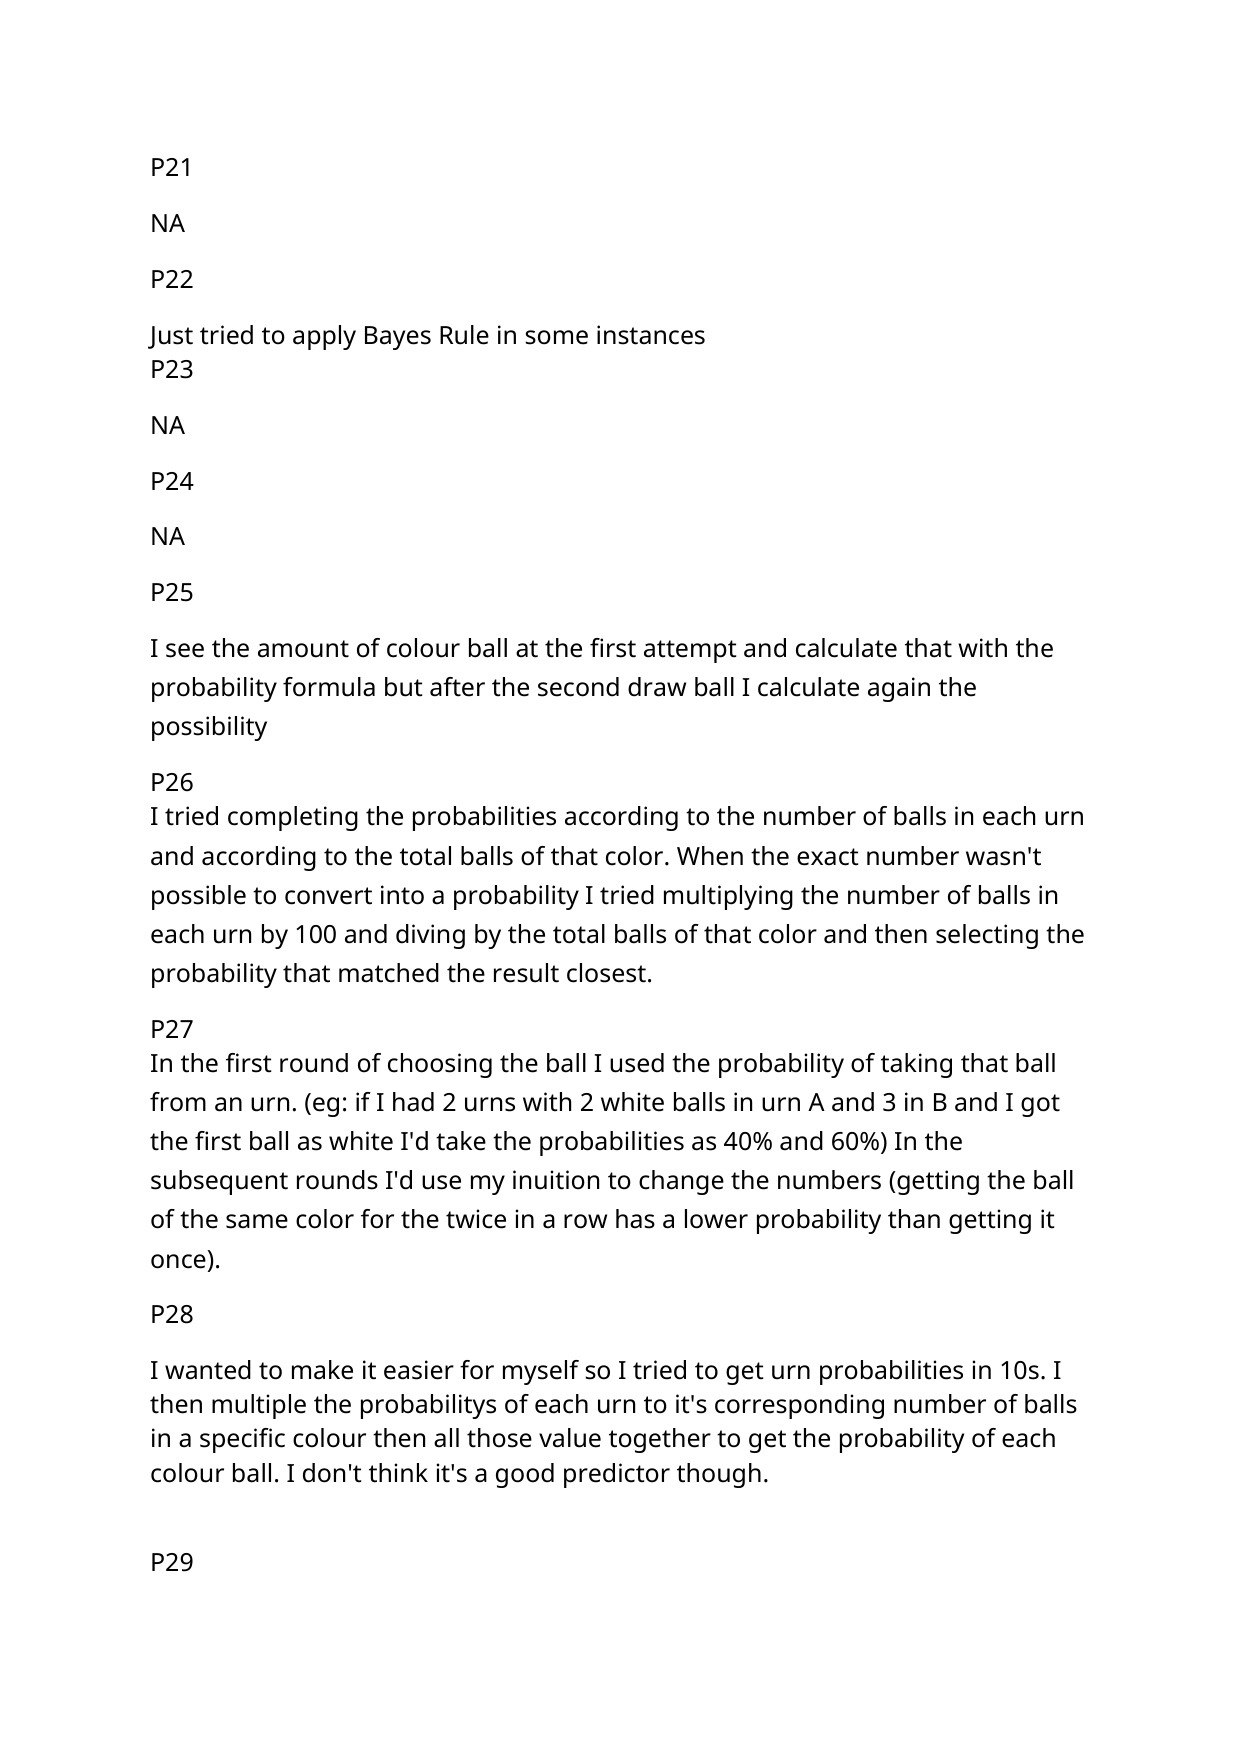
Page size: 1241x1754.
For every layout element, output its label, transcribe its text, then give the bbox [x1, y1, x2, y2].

text P26 [150, 765, 1090, 799]
text P21 [150, 150, 1090, 184]
text P27 [150, 1011, 1090, 1046]
text NA [150, 519, 1090, 553]
text NA [150, 206, 1090, 240]
text I tried completing the probabilities according to the number of balls in each urn and according to the total balls of that color. When the exact number wasn't possible to convert into a probability I tried multiplying the number of balls in each urn by 100 and diving by the total balls of that color and then selecting the probability that matched the result closest. [150, 799, 1090, 990]
text In the first round of choosing the ball I used the probability of taking that ball from an urn. (eg: if I had 2 urns with 2 white balls in urn A and 3 in B and I got the first ball as white I'd take the probabilities as 40% and 60%) In the subsequent rounds I'd use my inuition to change the numbers (getting the ball of the same color for the twice in a row has a lower probability than getting it once). [150, 1046, 1090, 1275]
text P22 [150, 262, 1090, 296]
text P24 [150, 463, 1090, 497]
text P23 [150, 352, 1090, 386]
text I wanted to make it easier for myself so I tried to get urn probabilities in 10s. I then multiple the probabilitys of each urn to it's corresponding number of balls in a specific colour then all those value together to get the probability of each colour ball. I don't think it's a good predictor though. [150, 1353, 1090, 1489]
text Just tried to apply Bayes Rule in some instances [150, 317, 1090, 352]
text I see the amount of colour ball at the first attempt and calculate that with the probability formula but after the second draw ball I calculate again the possibility [150, 631, 1090, 743]
text NA [150, 407, 1090, 441]
text P25 [150, 575, 1090, 609]
text P28 [150, 1297, 1090, 1331]
text P29 [150, 1545, 1090, 1579]
